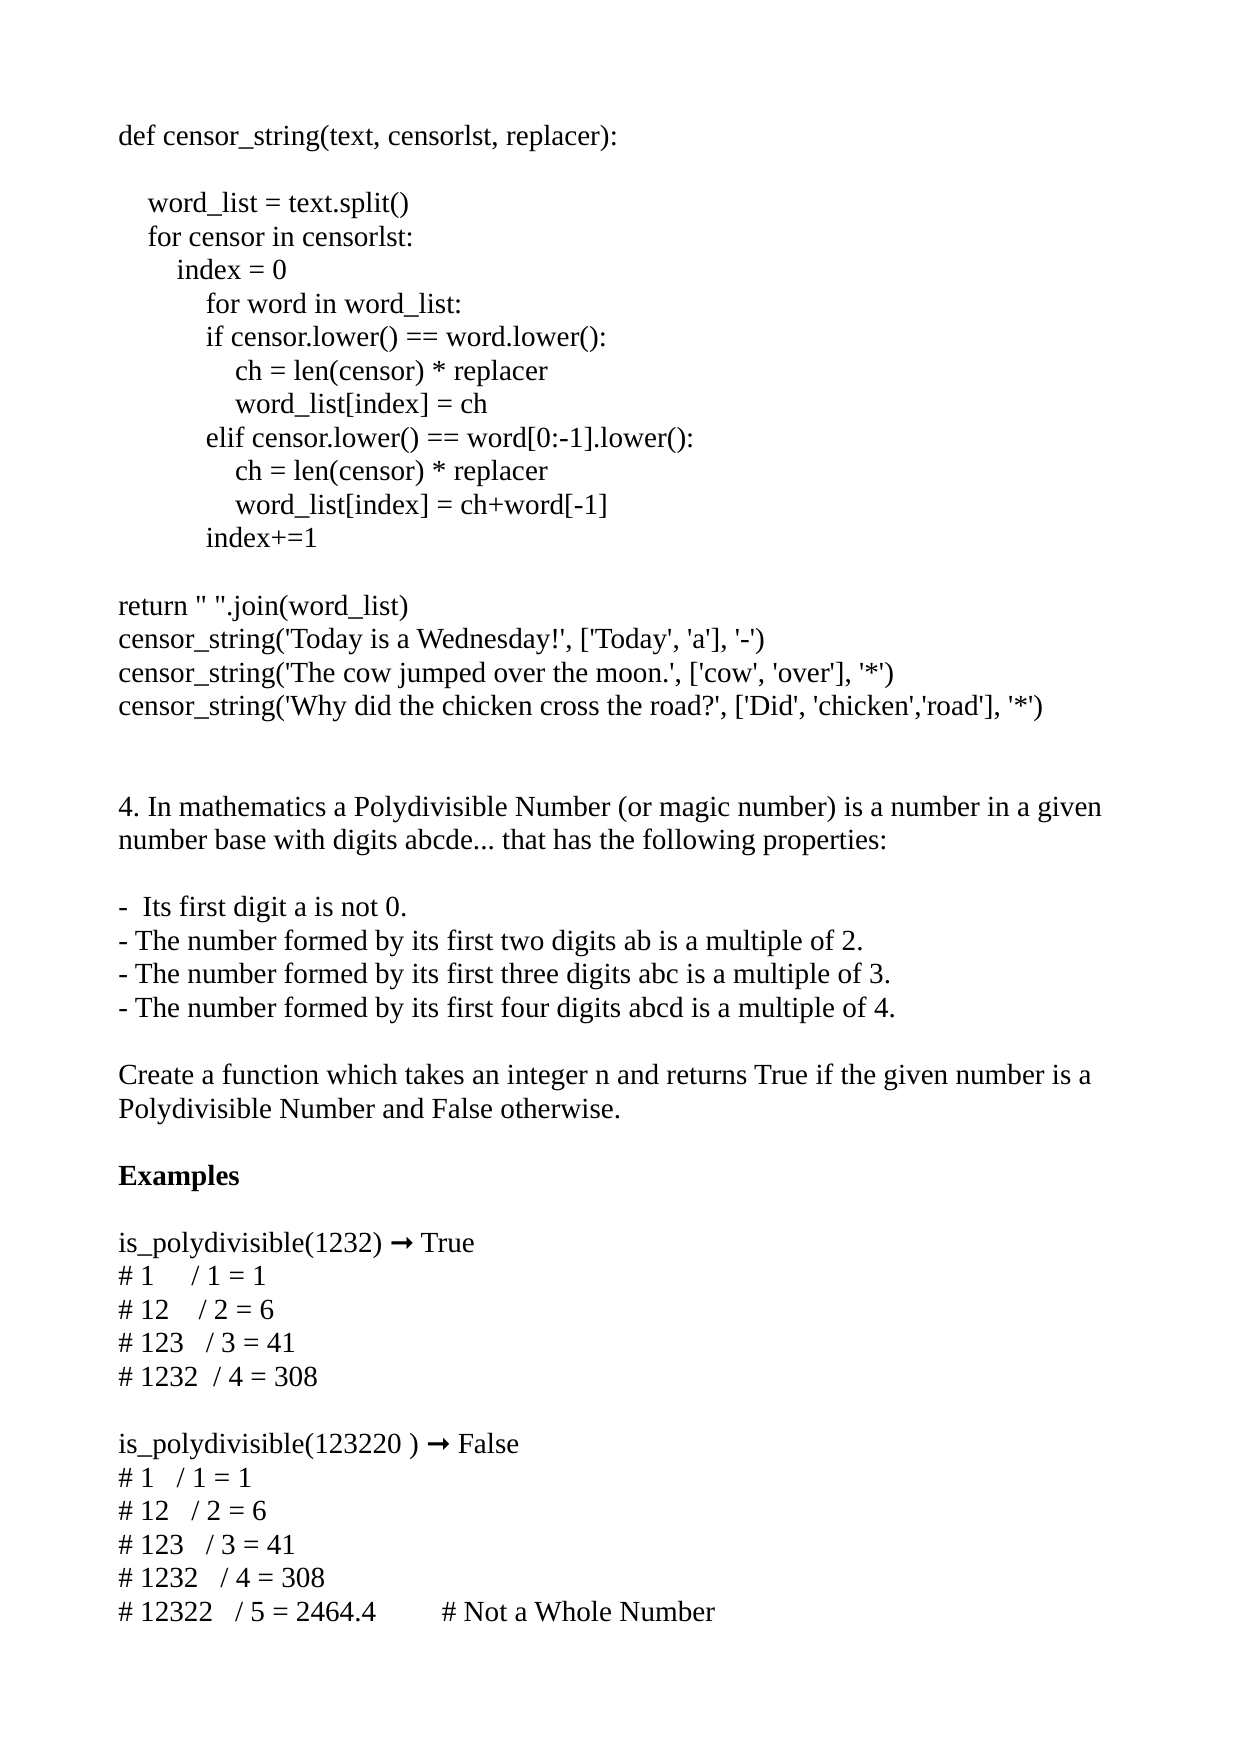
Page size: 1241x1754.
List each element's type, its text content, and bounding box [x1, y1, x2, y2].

text Create a function which takes an integer n and returns True if the given number is a Polydivisible Number and False otherwise. [118, 1057, 1122, 1124]
text censor_string('The cow jumped over the moon.', ['cow', 'over'], '*') [118, 655, 1122, 688]
text 4. In mathematics a Polydivisible Number (or magic number) is a number in a given number base with digits abcde... that has the following properties: [118, 789, 1122, 856]
text ch = len(censor) * replacer [118, 453, 1122, 487]
text # 12 / 2 = 6 [118, 1292, 1122, 1326]
text # 1232 / 4 = 308 [118, 1359, 1122, 1393]
text censor_string('Today is a Wednesday!', ['Today', 'a'], '-') [118, 621, 1122, 655]
text is_polydivisible(1232) ➞ True [118, 1225, 1122, 1258]
text - The number formed by its first two digits ab is a multiple of 2. [118, 923, 1122, 957]
text word_list = text.split() [118, 185, 1122, 219]
text return " ".join(word_list) [118, 588, 1122, 621]
text - The number formed by its first three digits abc is a multiple of 3. [118, 957, 1122, 990]
text - The number formed by its first four digits abcd is a multiple of 4. [118, 990, 1122, 1024]
text # 1 / 1 = 1 [118, 1460, 1122, 1493]
text for censor in censorlst: [118, 219, 1122, 252]
text index = 0 [118, 252, 1122, 286]
text ch = len(censor) * replacer [118, 353, 1122, 386]
text elif censor.lower() == word[0:-1].lower(): [118, 420, 1122, 453]
text index+=1 [118, 521, 1122, 554]
text word_list[index] = ch+word[-1] [118, 487, 1122, 521]
text Examples [118, 1158, 1122, 1191]
text is_polydivisible(123220 ) ➞ False [118, 1426, 1122, 1460]
text censor_string('Why did the chicken cross the road?', ['Did', 'chicken','road'], '*') [118, 688, 1122, 722]
text # 123 / 3 = 41 [118, 1527, 1122, 1560]
text # 1 / 1 = 1 [118, 1258, 1122, 1292]
text if censor.lower() == word.lower(): [118, 319, 1122, 353]
text def censor_string(text, censorlst, replacer): [118, 118, 1122, 152]
text # 1232 / 4 = 308 [118, 1560, 1122, 1594]
text # 123 / 3 = 41 [118, 1326, 1122, 1359]
text # 12322 / 5 = 2464.4 # Not a Whole Number [118, 1594, 1122, 1627]
text # 12 / 2 = 6 [118, 1493, 1122, 1527]
text - Its first digit a is not 0. [118, 889, 1122, 923]
text word_list[index] = ch [118, 386, 1122, 420]
text for word in word_list: [118, 286, 1122, 319]
